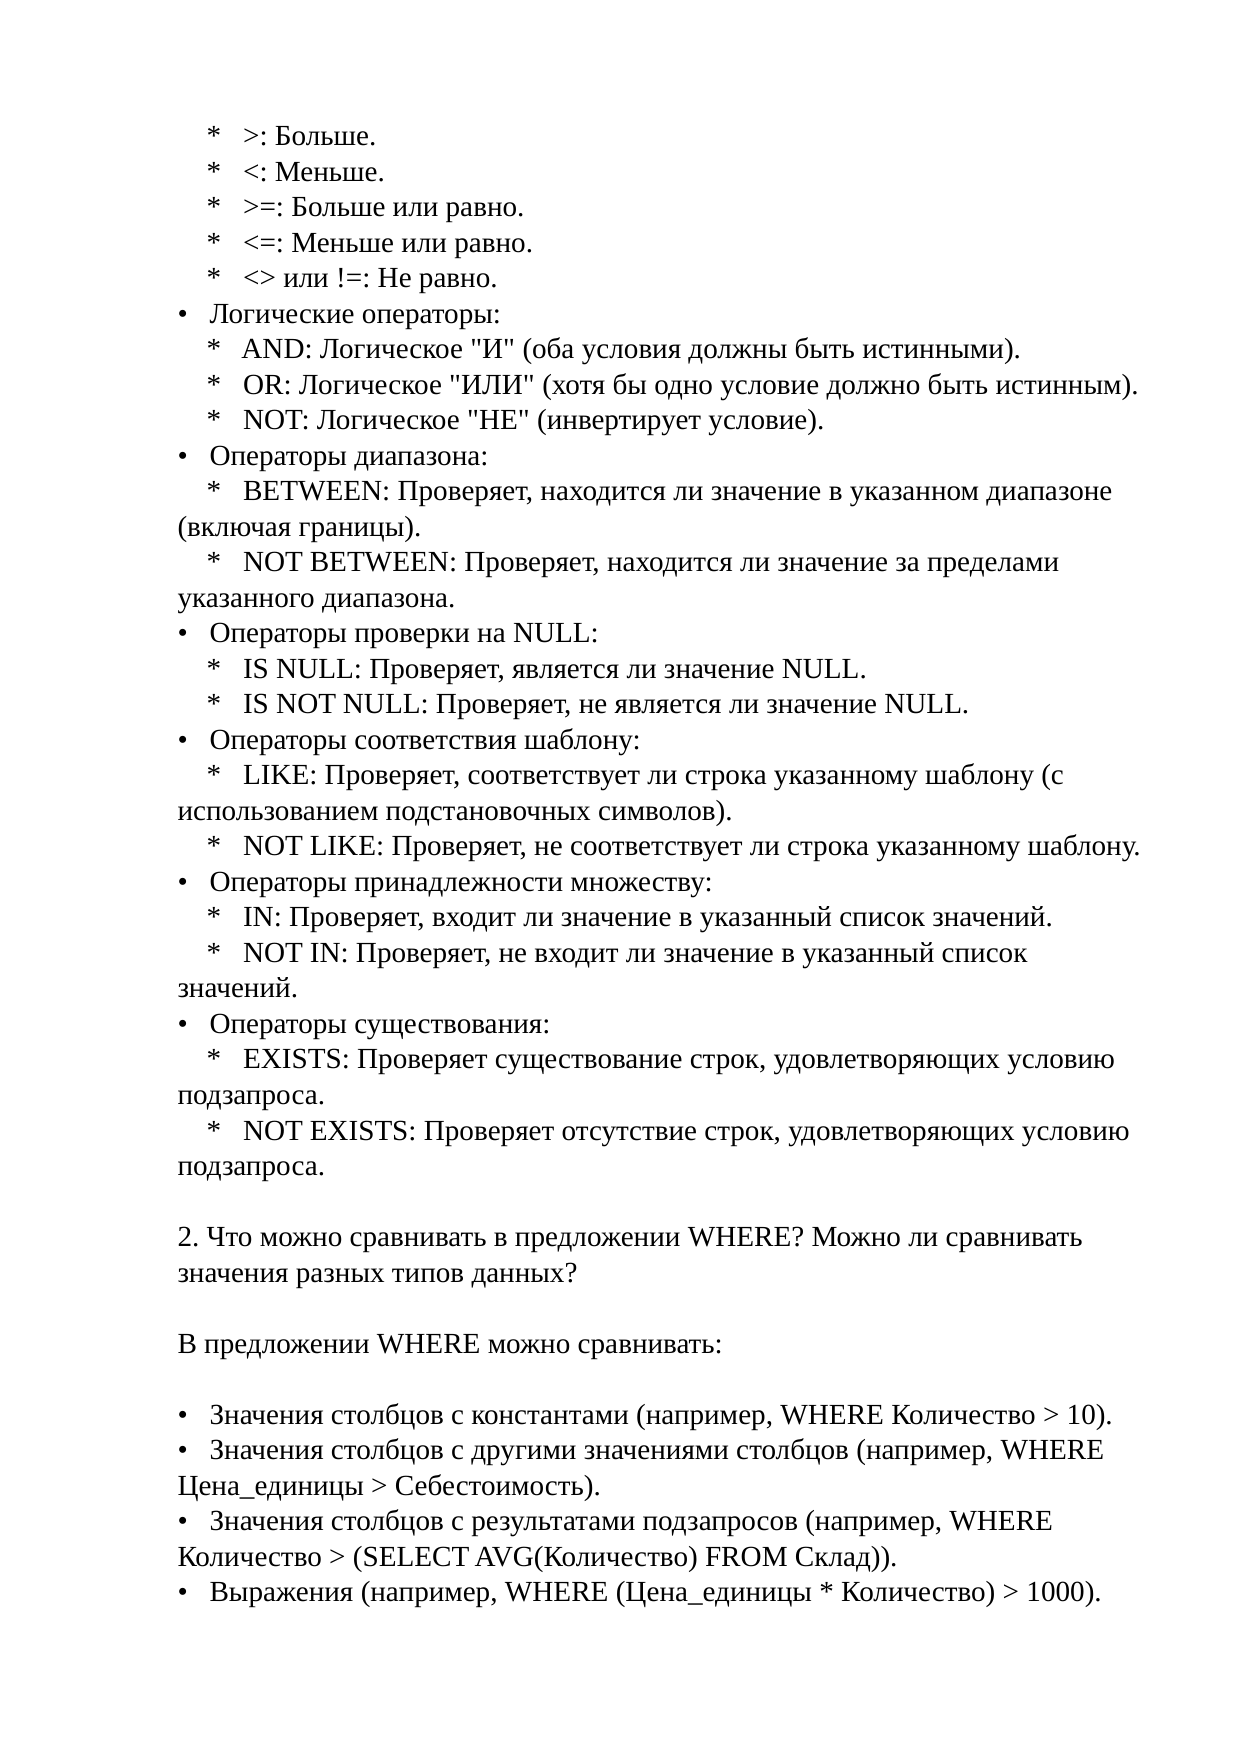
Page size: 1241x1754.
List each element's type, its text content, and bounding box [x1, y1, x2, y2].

text * LIKE: Проверяет, соответствует ли строка указанному шаблону (с использованием подстановочных символов). [177, 757, 1152, 827]
text * >: Больше. [177, 118, 1152, 152]
text * IN: Проверяет, входит ли значение в указанный список значений. [177, 899, 1152, 933]
text • Операторы принадлежности множеству: [177, 864, 1152, 898]
text * NOT IN: Проверяет, не входит ли значение в указанный список значений. [177, 935, 1152, 1004]
text * AND: Логическое "И" (оба условия должны быть истинными). [177, 331, 1152, 365]
text * NOT BETWEEN: Проверяет, находится ли значение за пределами указанного диапазона. [177, 544, 1152, 613]
text * <=: Меньше или равно. [177, 225, 1152, 258]
text • Операторы соответствия шаблону: [177, 722, 1152, 756]
text • Операторы существования: [177, 1006, 1152, 1040]
text • Значения столбцов с другими значениями столбцов (например, WHERE Цена_единицы > Себестоимость). [177, 1432, 1152, 1501]
text * <: Меньше. [177, 154, 1152, 187]
text 2. Что можно сравнивать в предложении WHERE? Можно ли сравнивать значения разных типов данных? [177, 1219, 1152, 1288]
text • Операторы проверки на NULL: [177, 615, 1152, 649]
text * <> или !=: Не равно. [177, 260, 1152, 294]
text * IS NOT NULL: Проверяет, не является ли значение NULL. [177, 686, 1152, 720]
text * OR: Логическое "ИЛИ" (хотя бы одно условие должно быть истинным). [177, 367, 1152, 400]
text * EXISTS: Проверяет существование строк, удовлетворяющих условию подзапроса. [177, 1042, 1152, 1111]
text * NOT EXISTS: Проверяет отсутствие строк, удовлетворяющих условию подзапроса. [177, 1113, 1152, 1182]
text * BETWEEN: Проверяет, находится ли значение в указанном диапазоне (включая границы). [177, 473, 1152, 542]
text • Выражения (например, WHERE (Цена_единицы * Количество) > 1000). [177, 1574, 1152, 1608]
text * NOT: Логическое "НЕ" (инвертирует условие). [177, 402, 1152, 436]
text • Значения столбцов с константами (например, WHERE Количество > 10). [177, 1397, 1152, 1430]
text В предложении WHERE можно сравнивать: [177, 1326, 1152, 1359]
text * >=: Больше или равно. [177, 189, 1152, 223]
text * NOT LIKE: Проверяет, не соответствует ли строка указанному шаблону. [177, 828, 1152, 862]
text * IS NULL: Проверяет, является ли значение NULL. [177, 651, 1152, 684]
text • Значения столбцов с результатами подзапросов (например, WHERE Количество > (SELECT AVG(Количество) FROM Склад)). [177, 1503, 1152, 1572]
text • Операторы диапазона: [177, 438, 1152, 471]
text • Логические операторы: [177, 296, 1152, 329]
